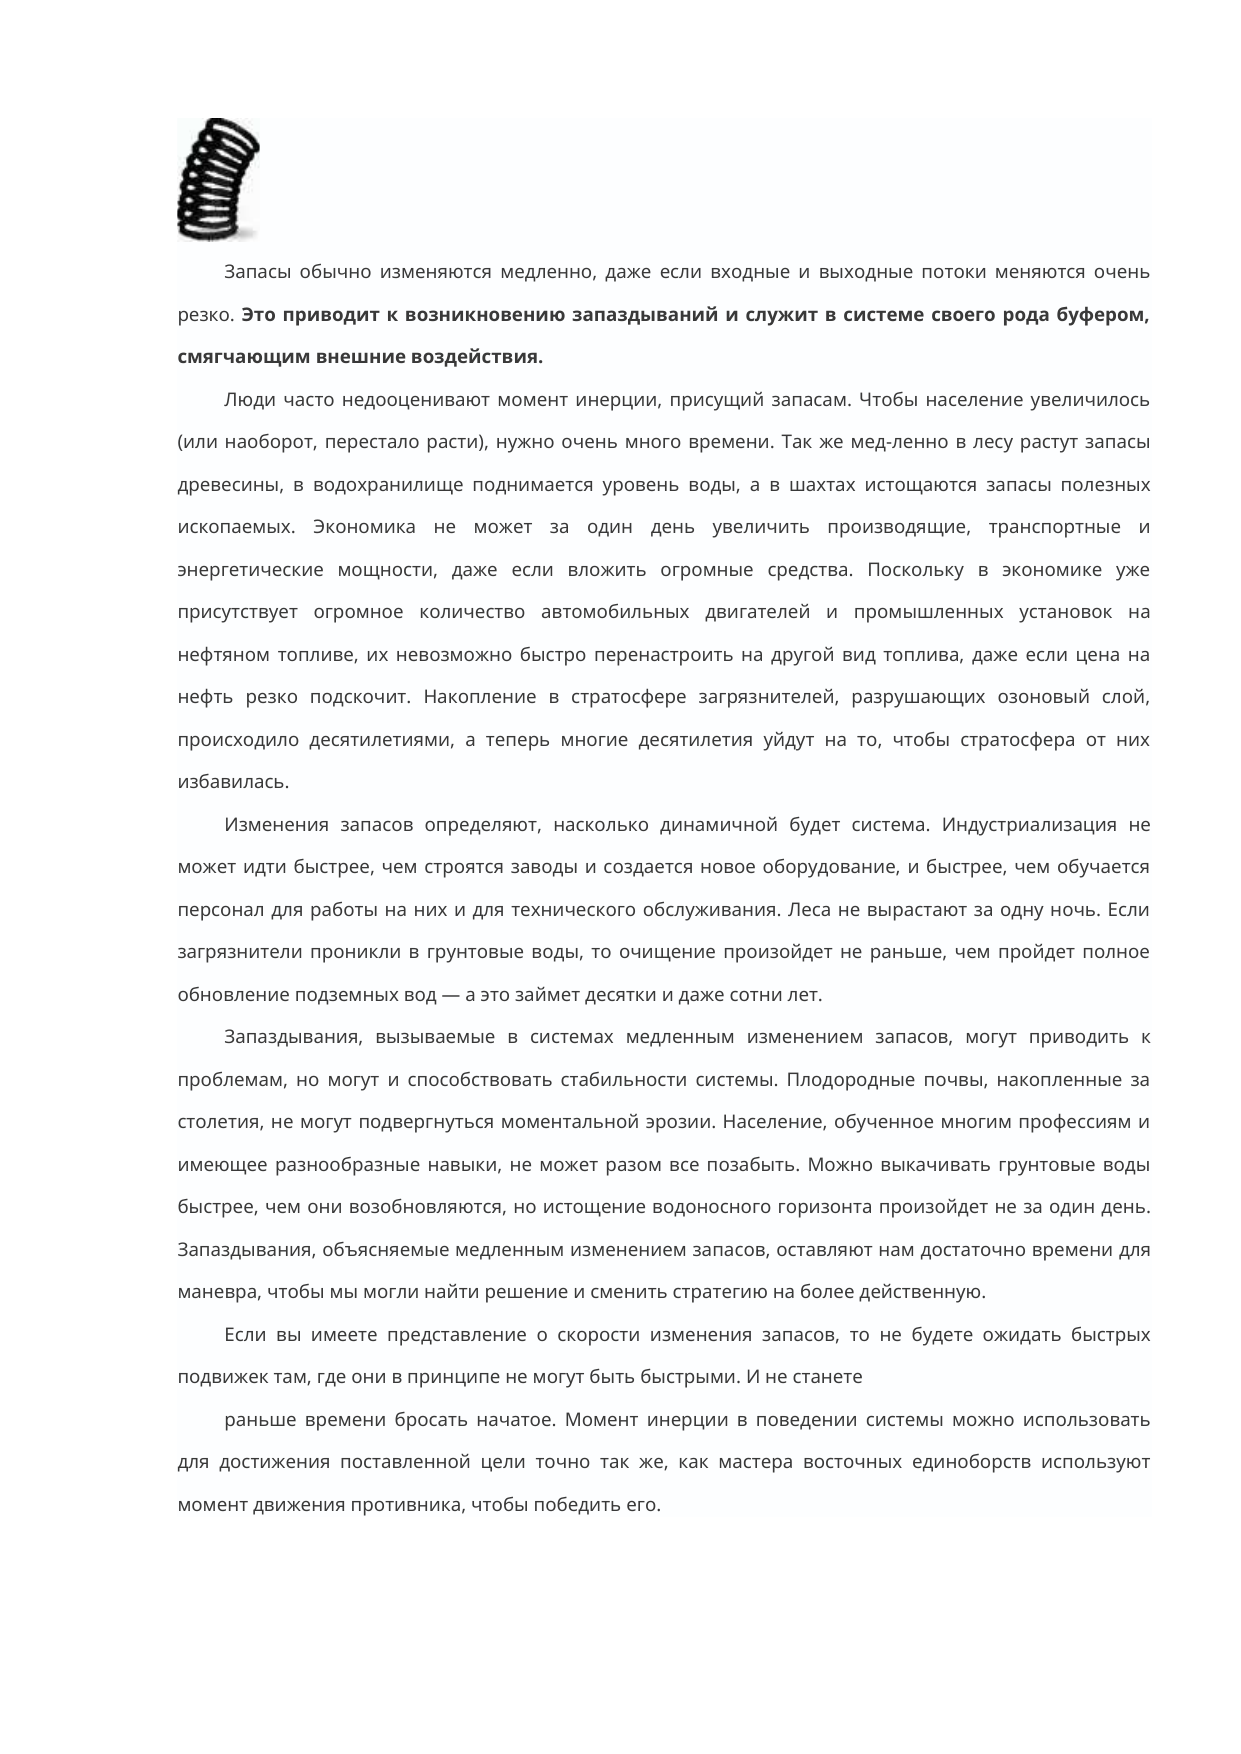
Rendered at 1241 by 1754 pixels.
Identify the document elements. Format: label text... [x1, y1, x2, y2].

text Изменения запасов определяют, насколько динамичной будет система. Индустриализация не может идти быстрее, чем строятся заводы и создается новое оборудование, и быстрее, чем обучается персонал для работы на них и для технического обслуживания. Леса не вырастают за одну ночь. Если загрязнители проникли в грунтовые воды, то очищение произойдет не раньше, чем пройдет полное обновление подземных вод — а это займет десятки и даже сотни лет. [177, 794, 1152, 1007]
text Если вы имеете представление о скорости изменения запасов, то не будете ожидать быстрых подвижек там, где они в принципе не могут быть быстрыми. И не станете [177, 1304, 1152, 1389]
text Запаздывания, вызываемые в системах медленным изменением запасов, могут приводить к проблемам, но могут и способствовать стабильности системы. Плодородные почвы, накопленные за столетия, не могут подвергнуться моментальной эрозии. Население, обученное многим профессиям и имеющее разнообразные навыки, не может разом все позабыть. Можно выкачивать грунтовые воды быстрее, чем они возобновляются, но истощение водоносного горизонта произойдет не за один день. Запаздывания, объясняемые медленным изменением запасов, оставляют нам достаточно времени для маневра, чтобы мы могли найти решение и сменить стратегию на более действенную. [177, 1007, 1152, 1304]
text Запасы обычно изменяются медленно, даже если входные и выходные потоки меняются очень резко. Это приводит к возникновению запаздываний и служит в системе своего рода буфером, смягчающим внешние воздействия. [177, 242, 1152, 369]
text Люди часто недооценивают момент инерции, присущий запасам. Чтобы население увеличилось (или наоборот, перестало расти), нужно очень много времени. Так же мед-ленно в лесу растут запасы древесины, в водохранилище поднимается уровень воды, а в шахтах истощаются запасы полезных ископаемых. Экономика не может за один день увеличить производящие, транспортные и энергетические мощности, даже если вложить огромные средства. Поскольку в экономике уже присутствует огромное количество автомобильных двигателей и промышленных установок на нефтяном топливе, их невозможно быстро перенастроить на другой вид топлива, даже если цена на нефть резко подскочит. Накопление в стратосфере загрязнителей, разрушающих озоновый слой, происходило десятилетиями, а теперь многие десятилетия уйдут на то, чтобы стратосфера от них избавилась. [177, 369, 1152, 794]
picture [177, 118, 260, 242]
text раньше времени бросать начатое. Момент инерции в поведении системы можно использовать для достижения поставленной цели точно так же, как мастера восточных единоборств используют момент движения противника, чтобы победить его. [177, 1389, 1152, 1517]
